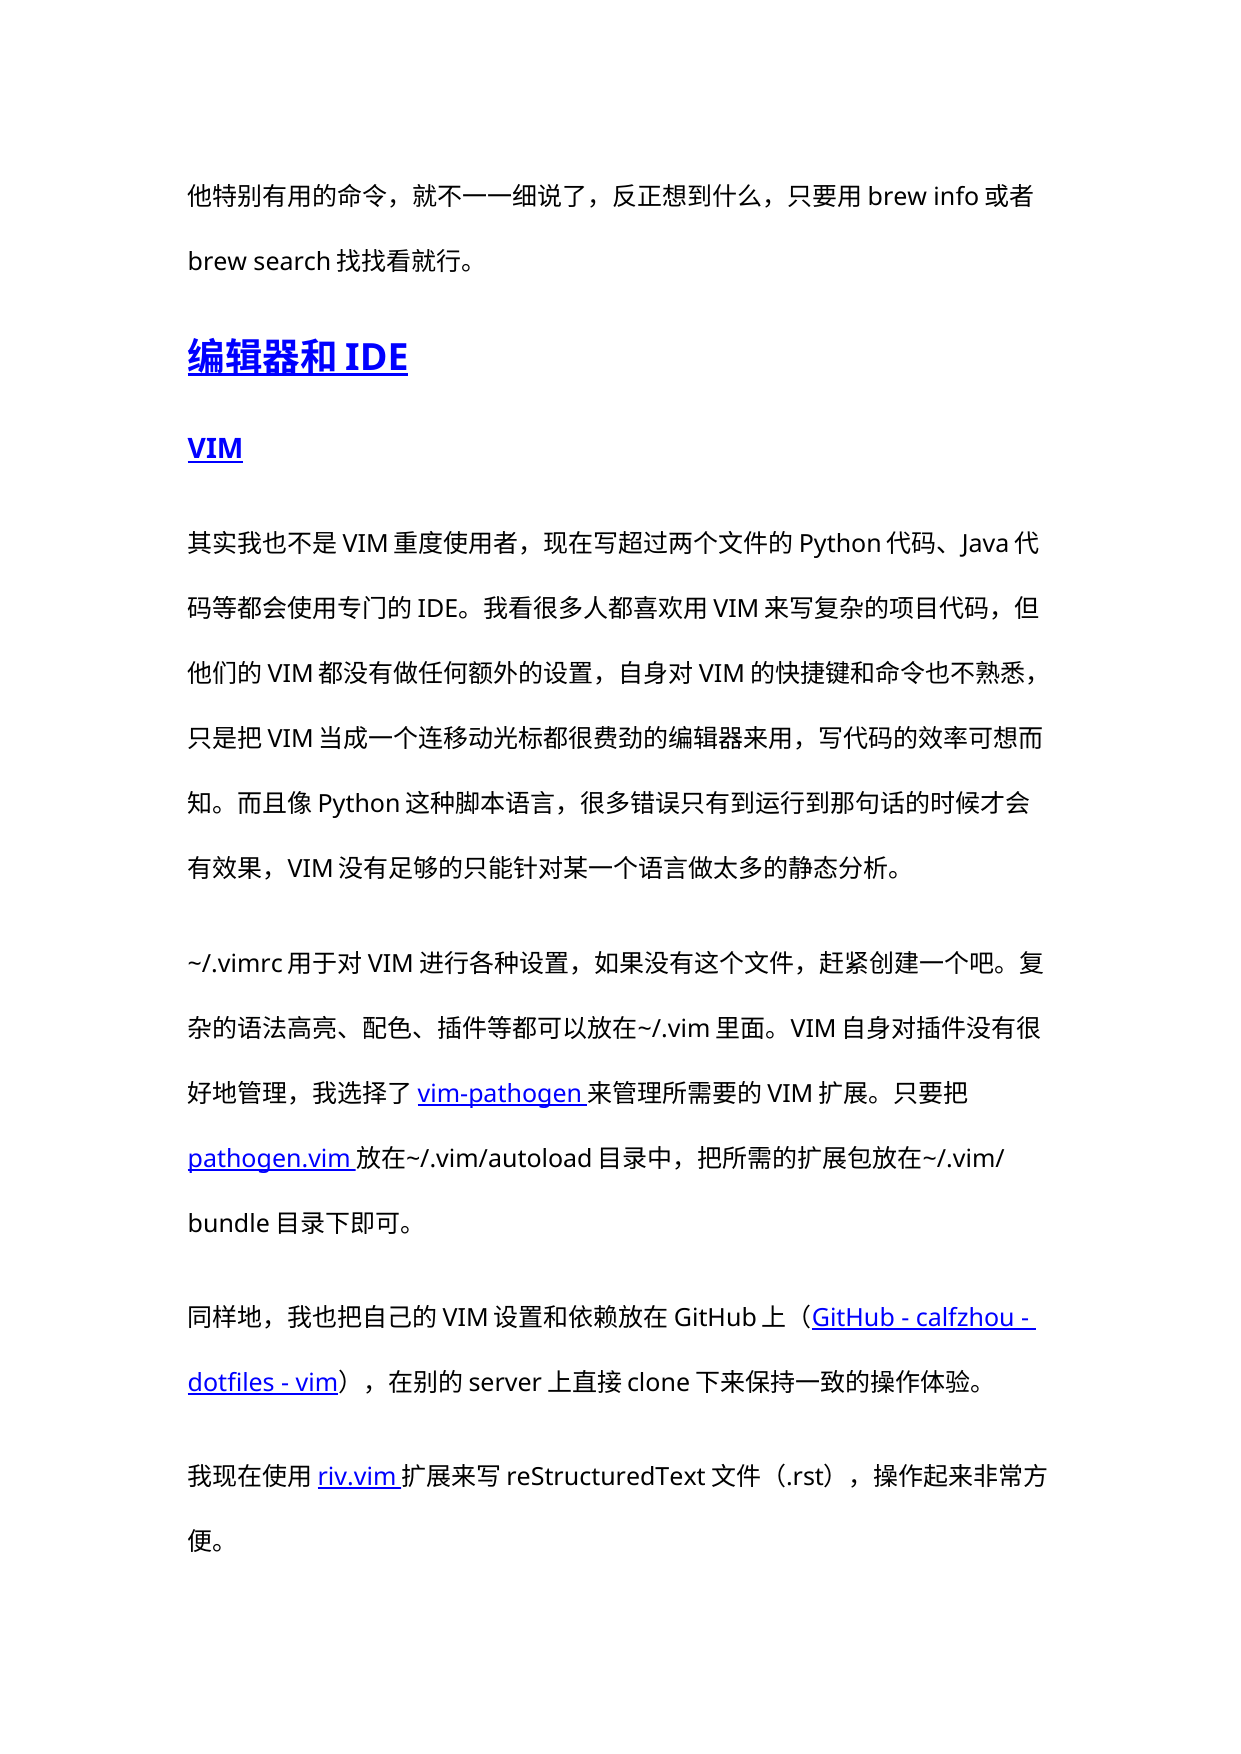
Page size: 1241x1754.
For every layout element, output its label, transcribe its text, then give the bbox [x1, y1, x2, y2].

text 编辑器和IDE [187, 321, 1053, 386]
text 其实我也不是VIM重度使用者，现在写超过两个文件的Python代码、Java代码等都会使用专门的IDE。我看很多人都喜欢用VIM来写复杂的项目代码，但他们的VIM都没有做任何额外的设置，自身对VIM的快捷键和命令也不熟悉，只是把VIM当成一个连移动光标都很费劲的编辑器来用，写代码的效率可想而知。而且像Python这种脚本语言，很多错误只有到运行到那句话的时候才会有效果，VIM没有足够的只能针对某一个语言做太多的静态分析。 [187, 509, 1053, 899]
text ~/.vimrc用于对VIM进行各种设置，如果没有这个文件，赶紧创建一个吧。复杂的语法高亮、配色、插件等都可以放在~/.vim里面。VIM自身对插件没有很好地管理，我选择了vim-pathogen来管理所需要的VIM扩展。只要把pathogen.vim放在~/.vim/autoload目录中，把所需的扩展包放在~/.vim/bundle目录下即可。 [187, 929, 1053, 1254]
text 同样地，我也把自己的VIM设置和依赖放在GitHub上（GitHub - calfzhou - dotfiles - vim），在别的server上直接clone下来保持一致的操作体验。 [187, 1283, 1053, 1413]
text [187, 162, 1053, 292]
text 我现在使用riv.vim扩展来写reStructuredText文件（.rst），操作起来非常方便。 [187, 1442, 1053, 1572]
text VIM [187, 415, 1053, 480]
